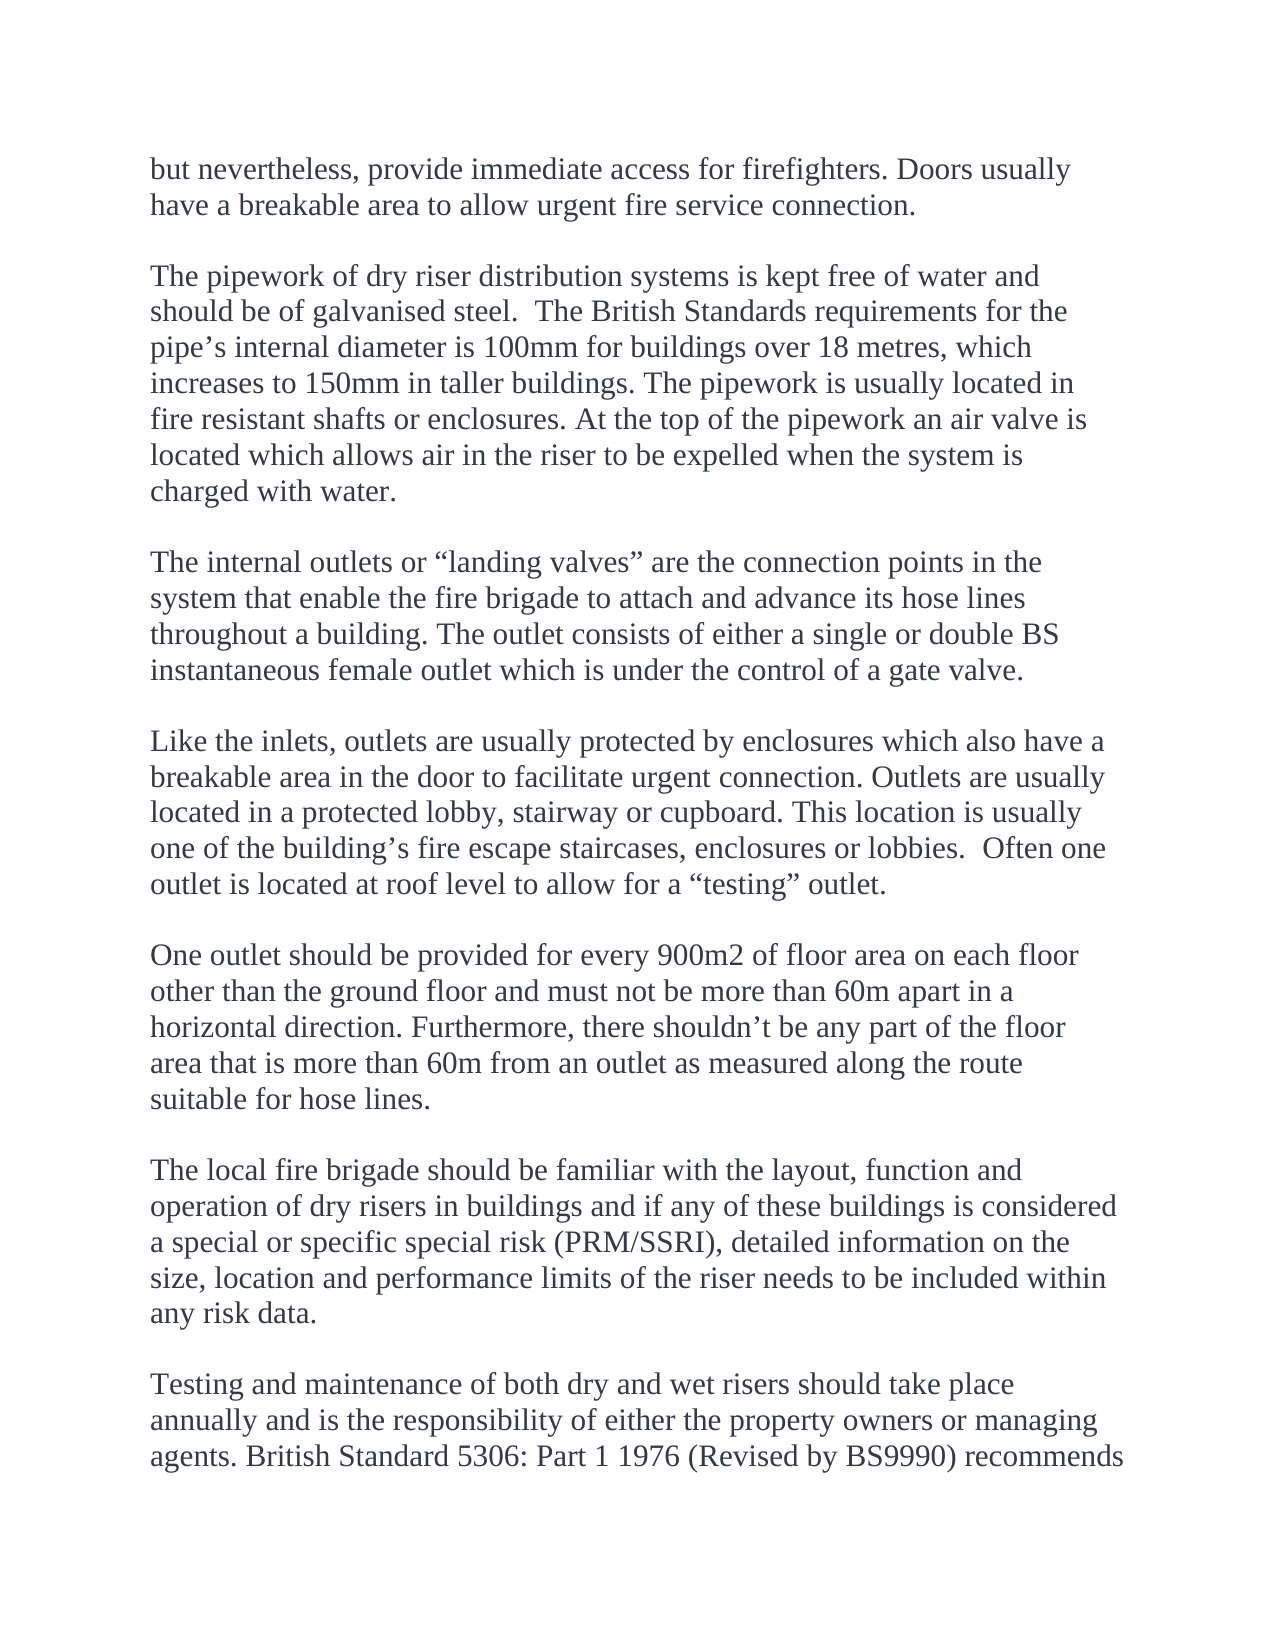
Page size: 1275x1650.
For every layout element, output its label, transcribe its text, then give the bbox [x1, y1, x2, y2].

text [150, 1366, 1125, 1473]
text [150, 150, 1125, 222]
text Like the inlets, outlets are usually protected by enclosures which also have a breakable area in the door to facilitate urgent connection. Outlets are usually located in a protected lobby, stairway or cupboard. This location is usually one of the building’s fire escape staircases, enclosures or lobbies. Often one outlet is located at roof level to allow for a “testing” outlet. [150, 722, 1125, 902]
text One outlet should be provided for every 900m2 of floor area on each floor other than the ground floor and must not be more than 60m apart in a horizontal direction. Furthermore, there shouldn’t be any part of the floor area that is more than 60m from an outlet as measured along the route suitable for hose lines. [150, 936, 1125, 1116]
text The local fire brigade should be familiar with the layout, function and operation of dry risers in buildings and if any of these buildings is considered a special or specific special risk (PRM/SSRI), detailed information on the size, location and performance limits of the riser needs to be included within any risk data. [150, 1151, 1125, 1331]
text The pipework of dry riser distribution systems is kept free of water and should be of galvanised steel. The British Standards requirements for the pipe’s internal diameter is 100mm for buildings over 18 metres, which increases to 150mm in taller buildings. The pipework is usually located in fire resistant shafts or enclosures. At the top of the pipework an air valve is located which allows air in the riser to be expelled when the system is charged with water. [150, 257, 1125, 508]
text The internal outlets or “landing valves” are the connection points in the system that enable the fire brigade to attach and advance its hose lines throughout a building. The outlet consists of either a single or double BS instantaneous female outlet which is under the control of a gate valve. [150, 543, 1125, 687]
